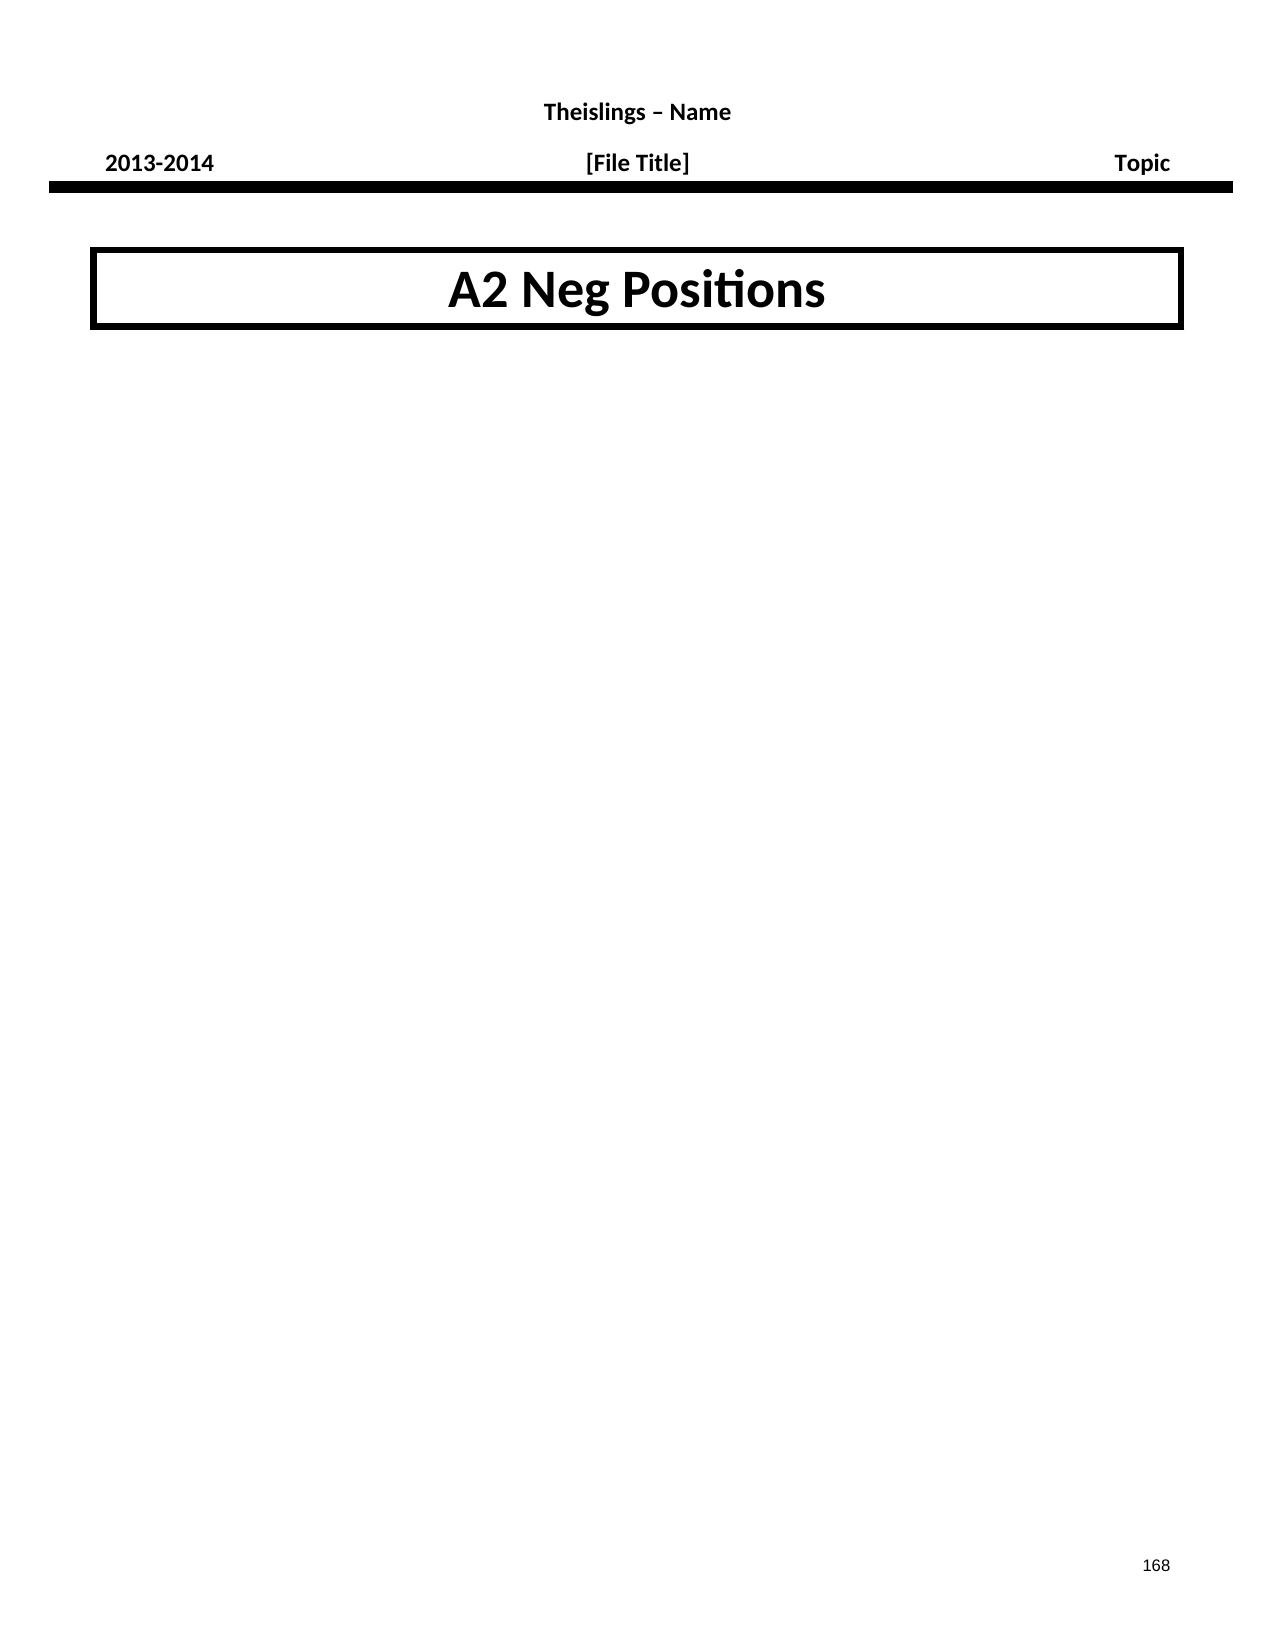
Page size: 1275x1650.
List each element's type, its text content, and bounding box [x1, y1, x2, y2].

subtitle A2 Neg Positions [97, 253, 1178, 323]
